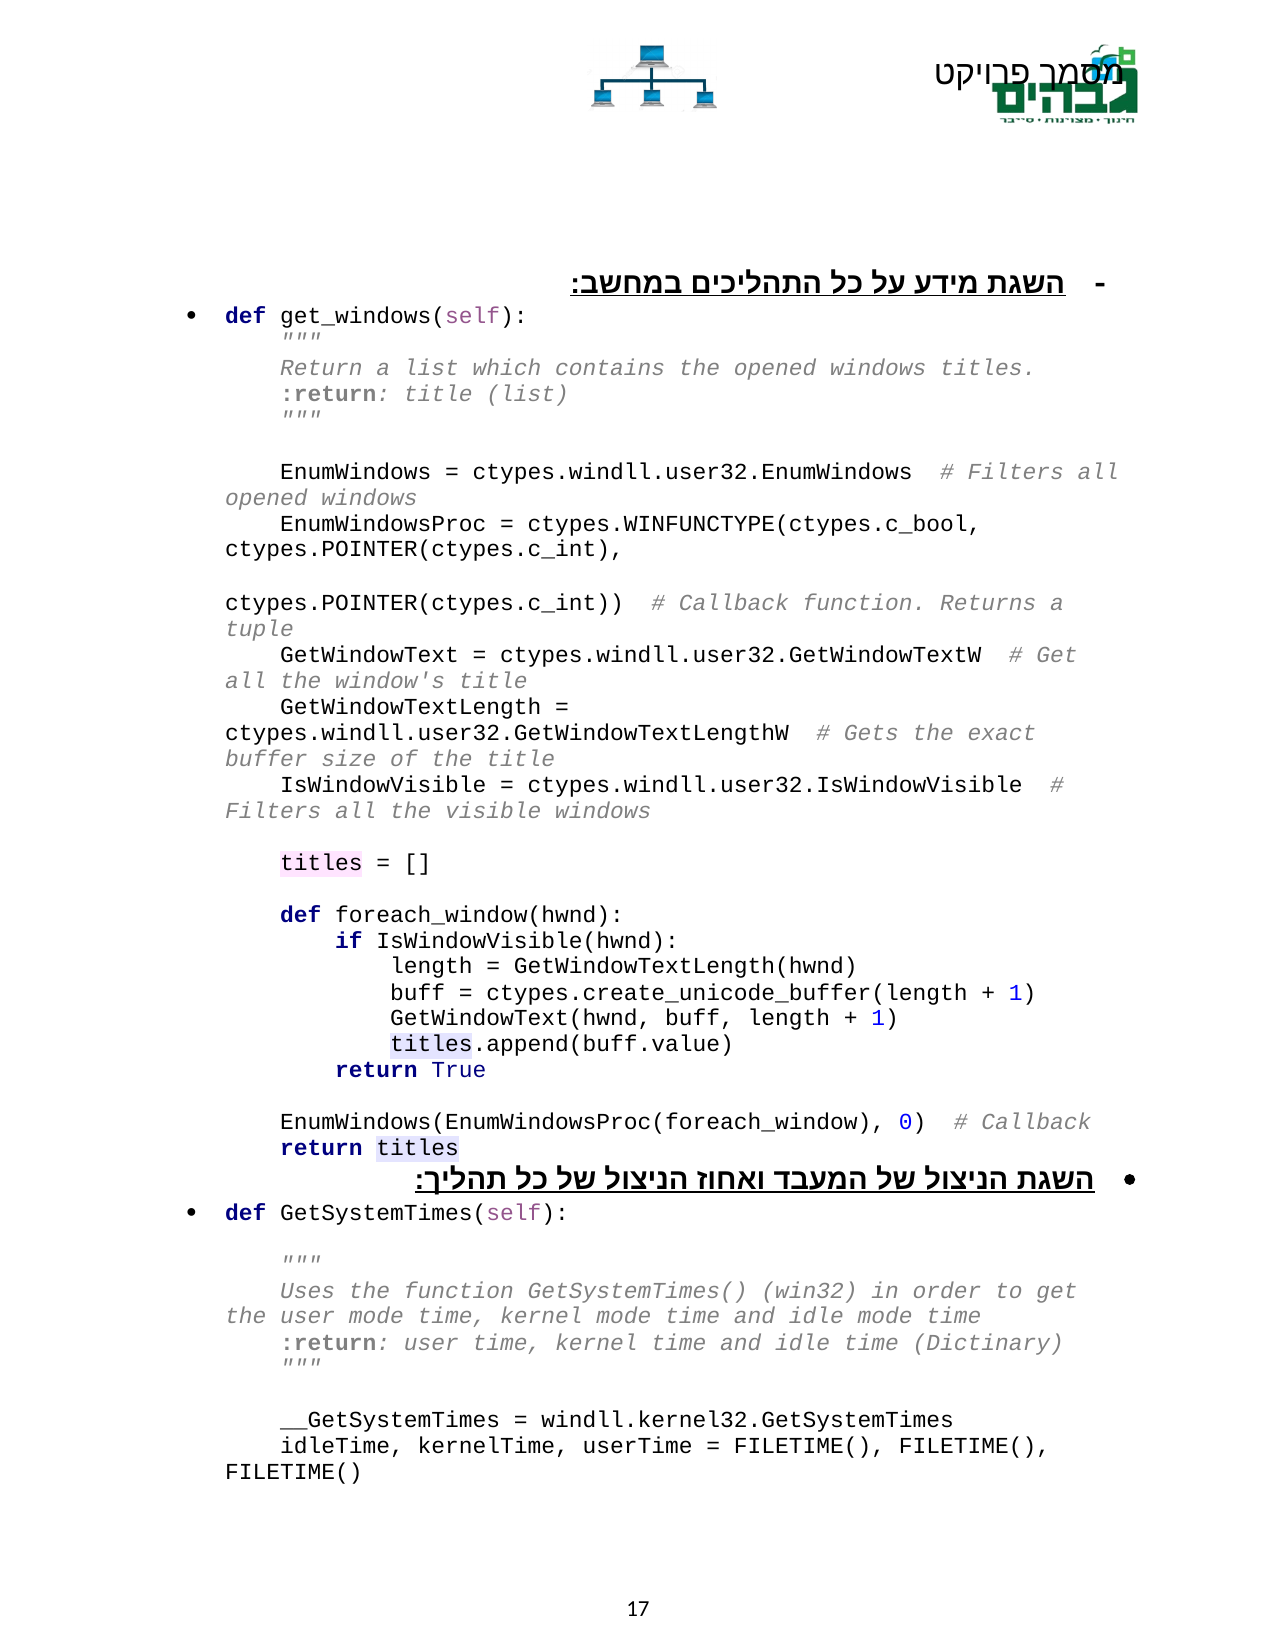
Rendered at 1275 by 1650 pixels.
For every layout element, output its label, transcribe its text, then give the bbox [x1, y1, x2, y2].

list השגת מידע על כל התהליכים במחשב: [150, 266, 1095, 299]
picture [587, 38, 717, 112]
list השגת הניצול של המעבד ואחוז הניצול של כל תהליך: [150, 1162, 1124, 1196]
list def get_windows(self): """ Return a list which contains the opened windows titles. :return: title (list) """ EnumWindows = ctypes.windll.user32.EnumWindows # Filters all opened windows EnumWindowsProc = ctypes.WINFUNCTYPE(ctypes.c_bool, ctypes.POINTER(ctypes.c_int), ctypes.POINTER(ctypes.c_int)) # Callback function. Returns a tuple GetWindowText = ctypes.windll.user32.GetWindowTextW # Get all the window's title GetWindowTextLength = ctypes.windll.user32.GetWindowTextLengthW # Gets the exact buffer size of the title IsWindowVisible = ctypes.windll.user32.IsWindowVisible # Filters all the visible windows titles = [] def foreach_window(hwnd): if IsWindowVisible(hwnd): length = GetWindowTextLength(hwnd) buff = ctypes.create_unicode_buffer(length + 1) GetWindowText(hwnd, buff, length + 1) titles.append(buff.value) return True EnumWindows(EnumWindowsProc(foreach_window), 0) # Callback return titles [187, 304, 1125, 1162]
picture [972, 39, 1155, 129]
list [187, 1201, 1125, 1486]
